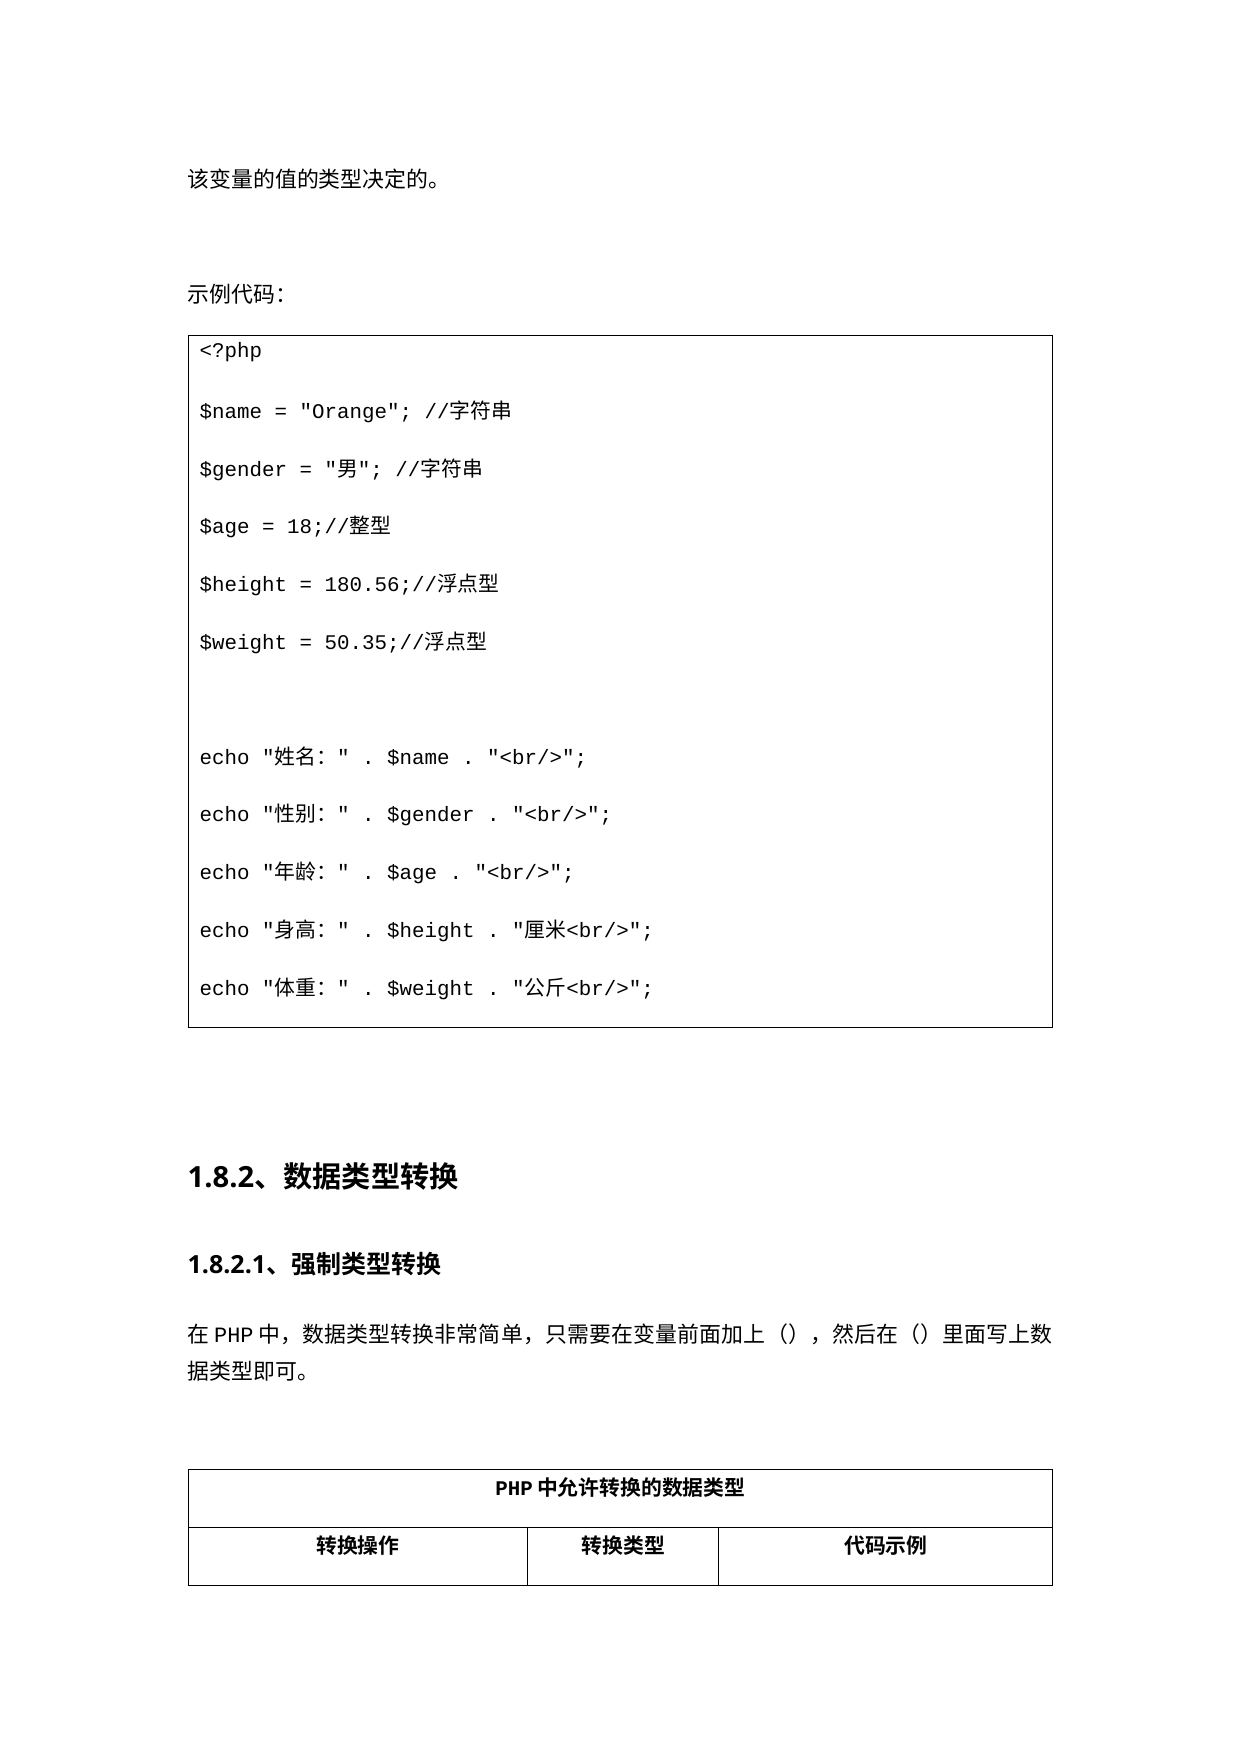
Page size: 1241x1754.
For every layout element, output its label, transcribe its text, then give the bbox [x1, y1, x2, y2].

subtitle 强制类型转换 [187, 1230, 1053, 1295]
subtitle 数据类型转换 [187, 1142, 1053, 1207]
table_header <?php $name = "Orange"; //字符串 $gender = "男"; //字符串 $age = 18;//整型 $height = 180.56;//浮点型 $weight = 50.35;//浮点型 echo "姓名：" . $name . "<br/>"; echo "性别：" . $gender . "<br/>"; echo "年龄：" . $age . "<br/>"; echo "身高：" . $height . "厘米<br/>"; echo "体重：" . $weight . "公斤<br/>"; [189, 336, 1052, 1027]
text 该变量的值的类型决定的。 [187, 162, 1053, 194]
text 在PHP中，数据类型转换非常简单，只需要在变量前面加上（），然后在（）里面写上数据类型即可。 [187, 1317, 1053, 1386]
table_header PHP中允许转换的数据类型 [189, 1470, 1052, 1527]
table_cell 代码示例 [719, 1528, 1052, 1585]
table_cell 转换类型 [528, 1528, 718, 1585]
table_cell 转换操作 [189, 1528, 527, 1585]
text 示例代码： [187, 277, 1053, 309]
